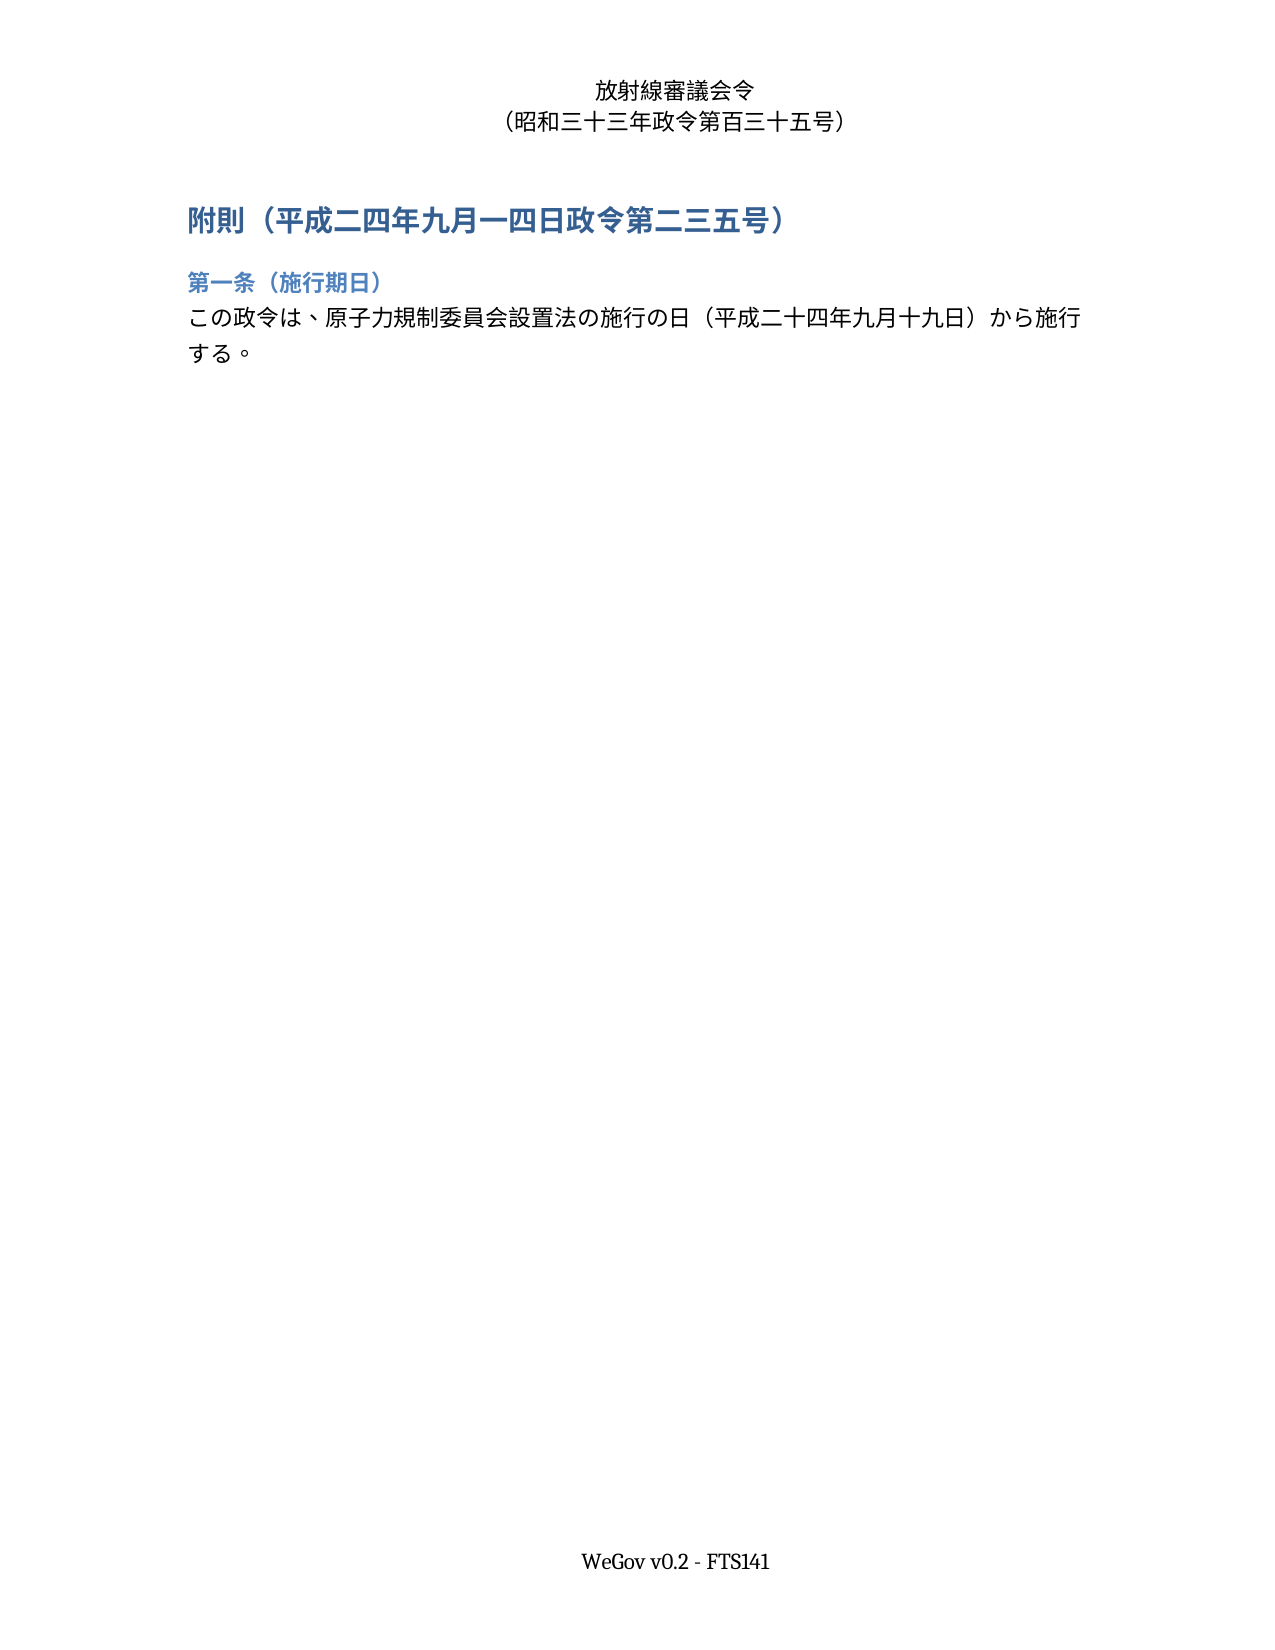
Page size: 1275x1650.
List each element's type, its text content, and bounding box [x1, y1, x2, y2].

subtitle 第一条（施行期日） [187, 266, 1087, 298]
subtitle 附則（平成二四年九月一四日政令第二三五号） [187, 200, 1087, 240]
text この政令は、原子力規制委員会設置法の施行の日（平成二十四年九月十九日）から施行する。 [187, 302, 1087, 369]
